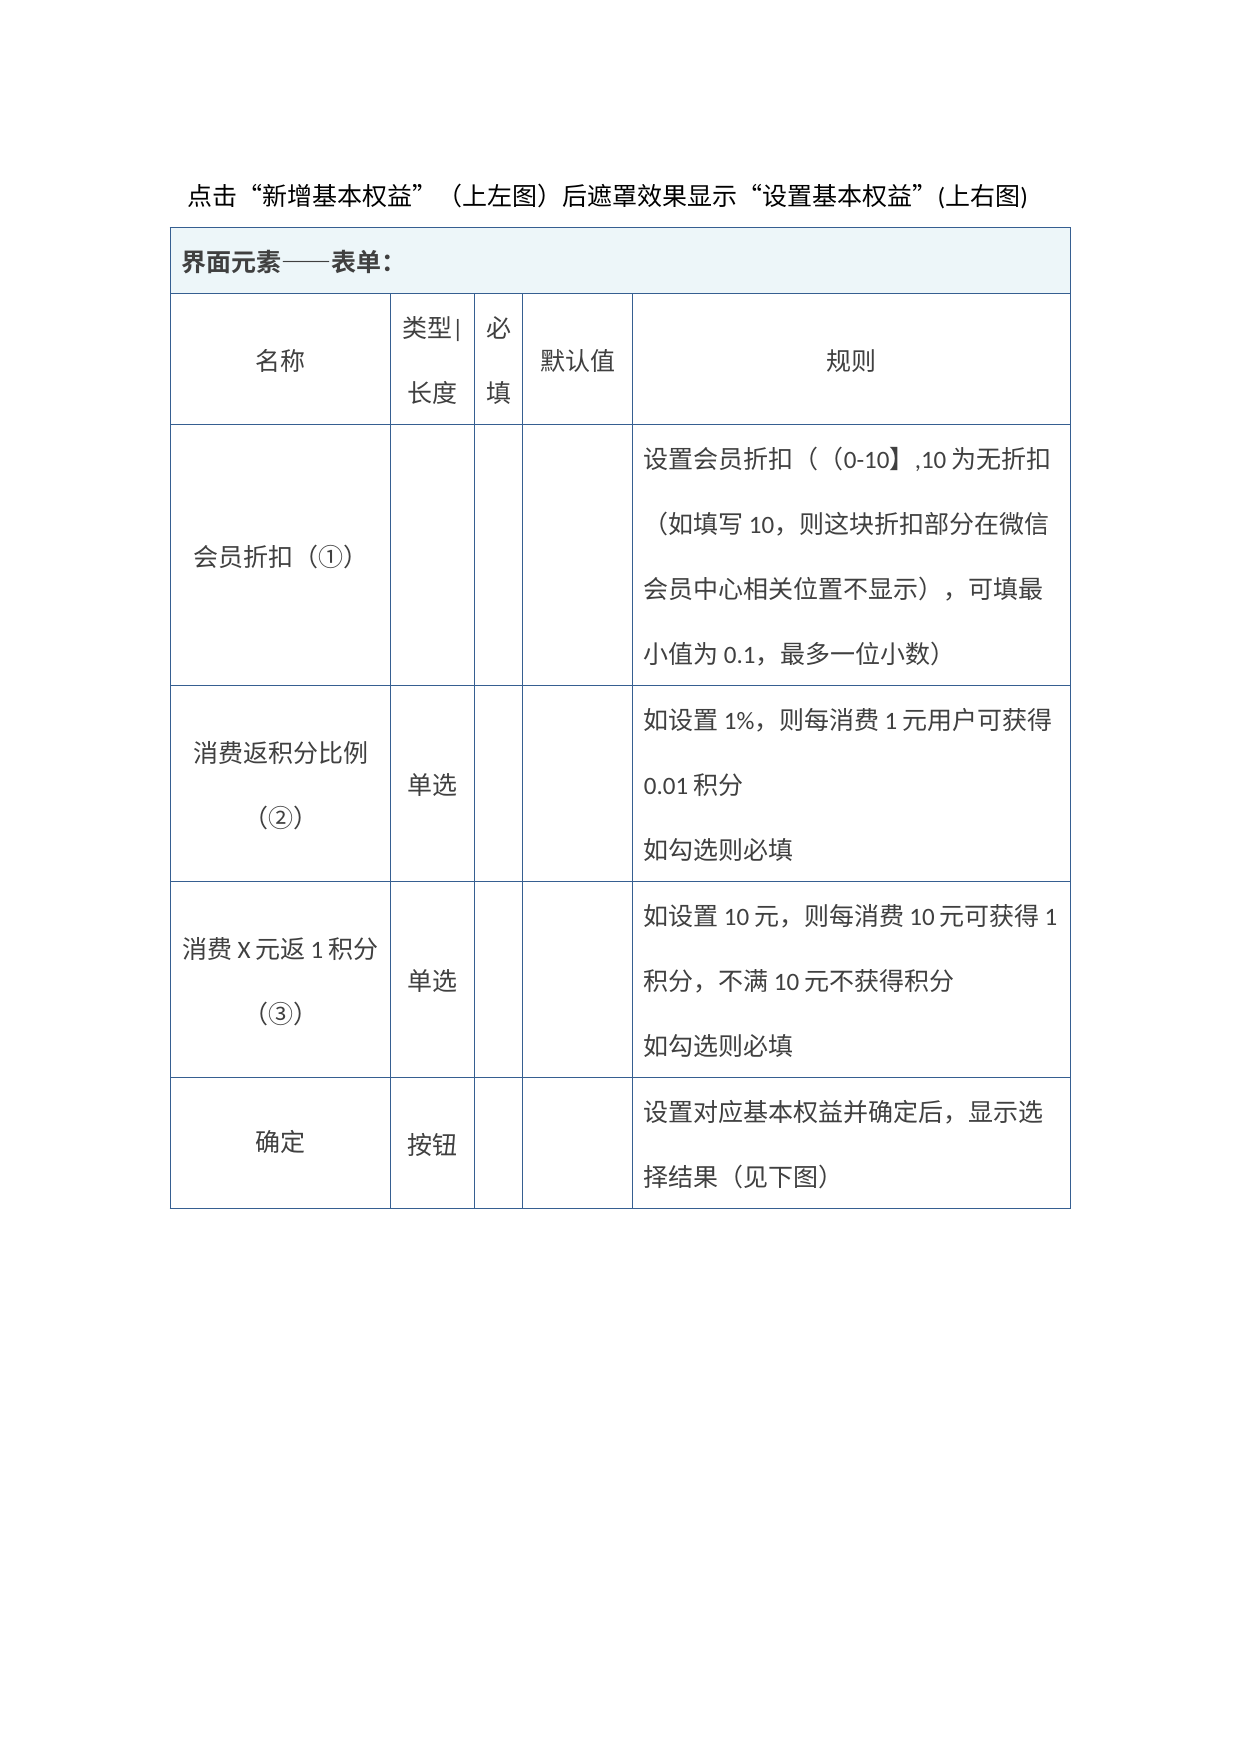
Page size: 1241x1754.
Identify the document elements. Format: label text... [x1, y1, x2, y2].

table_cell 按钮 [391, 1078, 474, 1208]
table_cell 名称 [171, 294, 390, 424]
table_cell 会员折扣（①） [171, 425, 390, 685]
table_cell [475, 882, 522, 1077]
text 点击“新增基本权益”（上左图）后遮罩效果显示“设置基本权益”(上右图) [187, 162, 1053, 227]
table_cell 单选 [391, 882, 474, 1077]
table_cell [523, 1078, 632, 1208]
table_cell [523, 882, 632, 1077]
table_cell 必填 [475, 294, 522, 424]
table_cell 规则 [633, 294, 1070, 424]
table_cell 设置对应基本权益并确定后，显示选择结果（见下图） [633, 1078, 1070, 1208]
table_cell 消费X元返1积分（③） [171, 882, 390, 1077]
table_cell 单选 [391, 686, 474, 881]
table_cell [475, 425, 522, 685]
table_cell [475, 1078, 522, 1208]
table_cell [523, 686, 632, 881]
table_cell 设置会员折扣（（0-10】,10为无折扣（如填写10，则这块折扣部分在微信会员中心相关位置不显示），可填最小值为0.1，最多一位小数） [633, 425, 1070, 685]
table_cell 默认值 [523, 294, 632, 424]
table_cell 如设置10元，则每消费10元可获得1积分，不满10元不获得积分 如勾选则必填 [633, 882, 1070, 1077]
table_cell 类型|长度 [391, 294, 474, 424]
table_cell 如设置1%，则每消费1元用户可获得0.01积分 如勾选则必填 [633, 686, 1070, 881]
table_cell 消费返积分比例（②） [171, 686, 390, 881]
table_cell 确定 [171, 1078, 390, 1208]
table_cell [475, 686, 522, 881]
table_header 界面元素——表单： [171, 228, 1070, 293]
table_cell [391, 425, 474, 685]
table_cell [523, 425, 632, 685]
